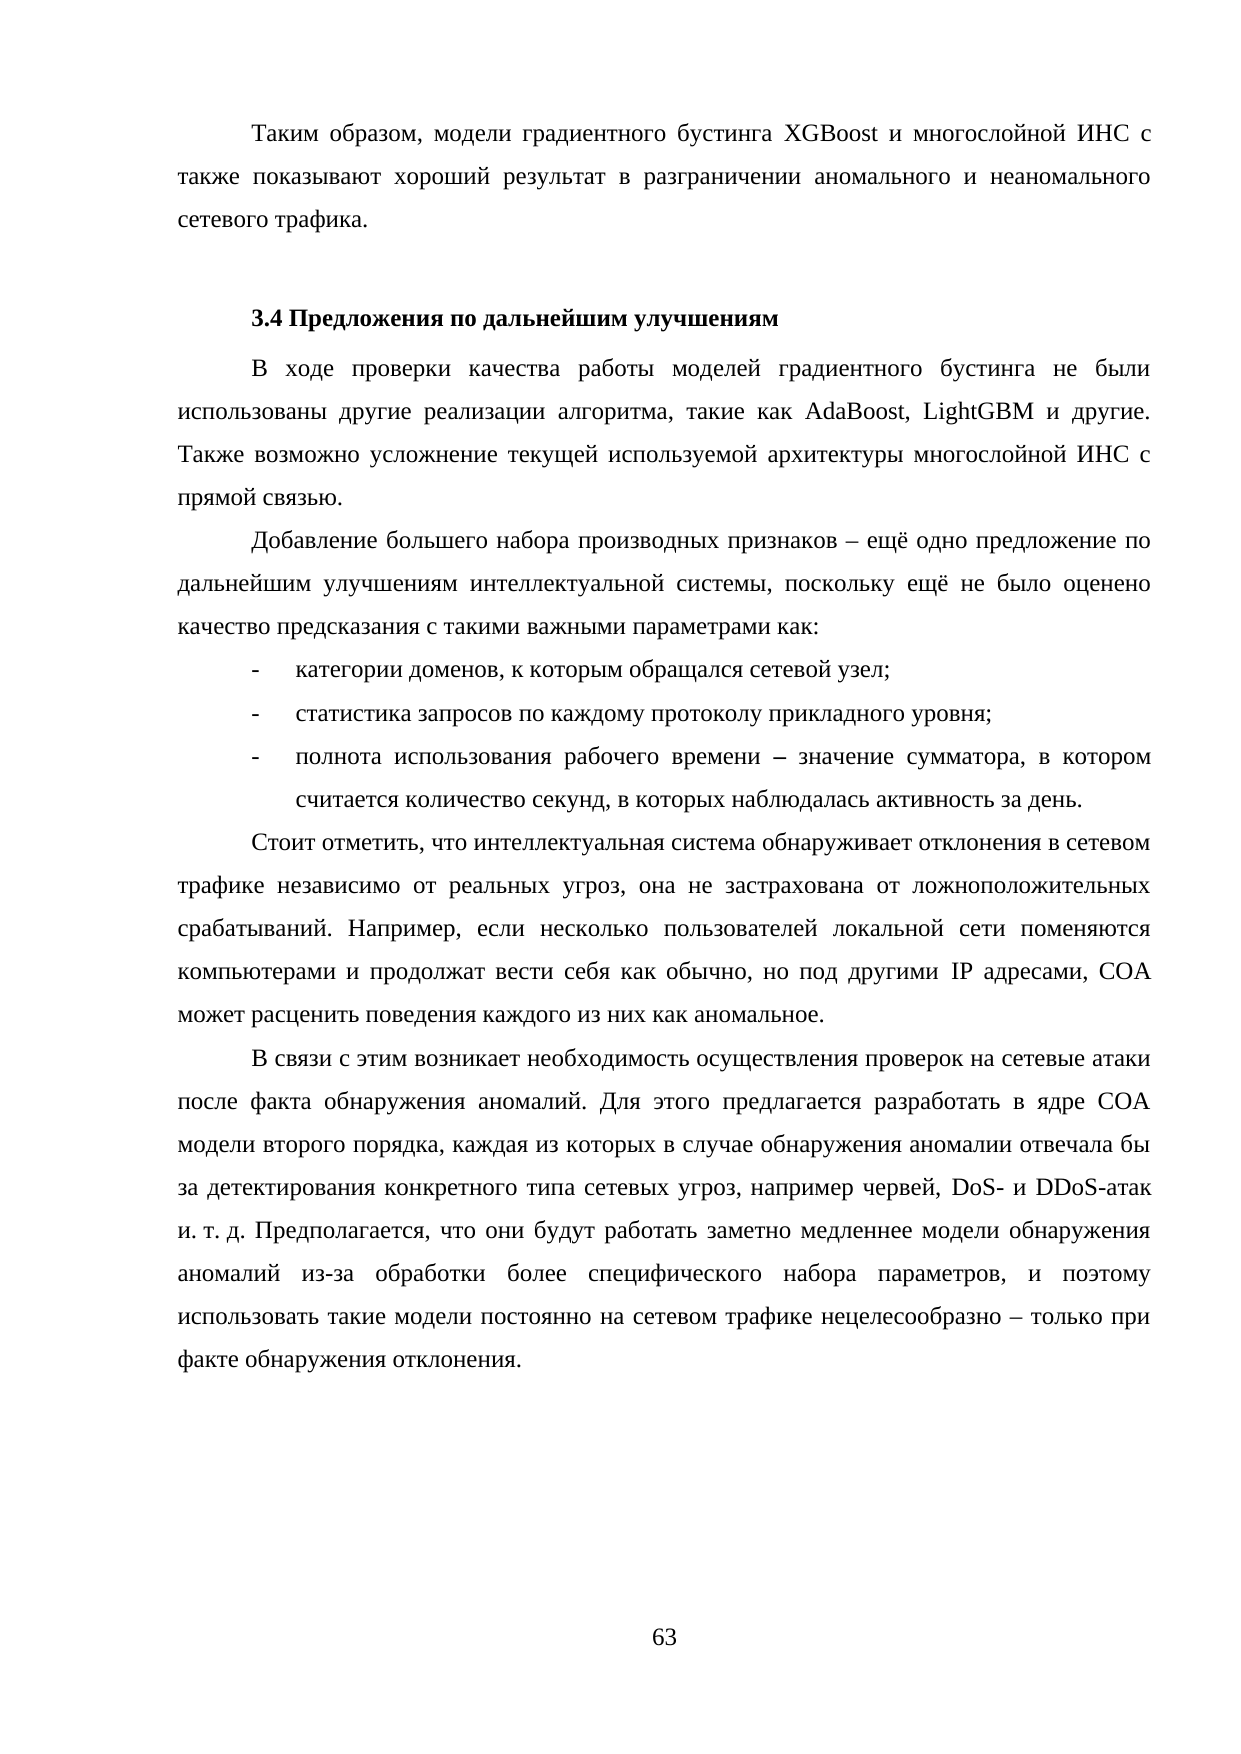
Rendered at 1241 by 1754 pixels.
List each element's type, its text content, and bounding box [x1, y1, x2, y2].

text В ходе проверки качества работы моделей градиентного бустинга не были использованы другие реализации алгоритма, такие как AdaBoost, LightGBM и другие. Также возможно усложнение текущей используемой архитектуры многослойной ИНС с прямой связью. [177, 353, 1152, 511]
subtitle 3.4 Предложения по дальнейшим улучшениям [177, 303, 1152, 332]
list полнота использования рабочего времени – значение сумматора, в котором считается количество секунд, в которых наблюдалась активность за день. [251, 741, 1152, 813]
text Добавление большего набора производных признаков – ещё одно предложение по дальнейшим улучшениям интеллектуальной системы, поскольку ещё не было оценено качество предсказания с такими важными параметрами как: [177, 525, 1152, 640]
list категории доменов, к которым обращался сетевой узел; [251, 654, 1152, 683]
text В связи с этим возникает необходимость осуществления проверок на сетевые атаки после факта обнаружения аномалий. Для этого предлагается разработать в ядре СОА модели второго порядка, каждая из которых в случае обнаружения аномалии отвечала бы за детектирования конкретного типа сетевых угроз, например червей, DoS- и DDoS-атак и. т. д. Предполагается, что они будут работать заметно медленнее модели обнаружения аномалий из-за обработки более специфического набора параметров, и поэтому использовать такие модели постоянно на сетевом трафике нецелесообразно – только при факте обнаружения отклонения. [177, 1043, 1152, 1373]
text Стоит отметить, что интеллектуальная система обнаруживает отклонения в сетевом трафике независимо от реальных угроз, она не застрахована от ложноположительных срабатываний. Например, если несколько пользователей локальной сети поменяются компьютерами и продолжат вести себя как обычно, но под другими IP адресами, СОА может расценить поведения каждого из них как аномальное. [177, 827, 1152, 1028]
list статистика запросов по каждому протоколу прикладного уровня; [251, 698, 1152, 726]
text Таким образом, модели градиентного бустинга XGBoost и многослойной ИНС с также показывают хороший результат в разграничении аномального и неаномального сетевого трафика. [177, 118, 1152, 233]
